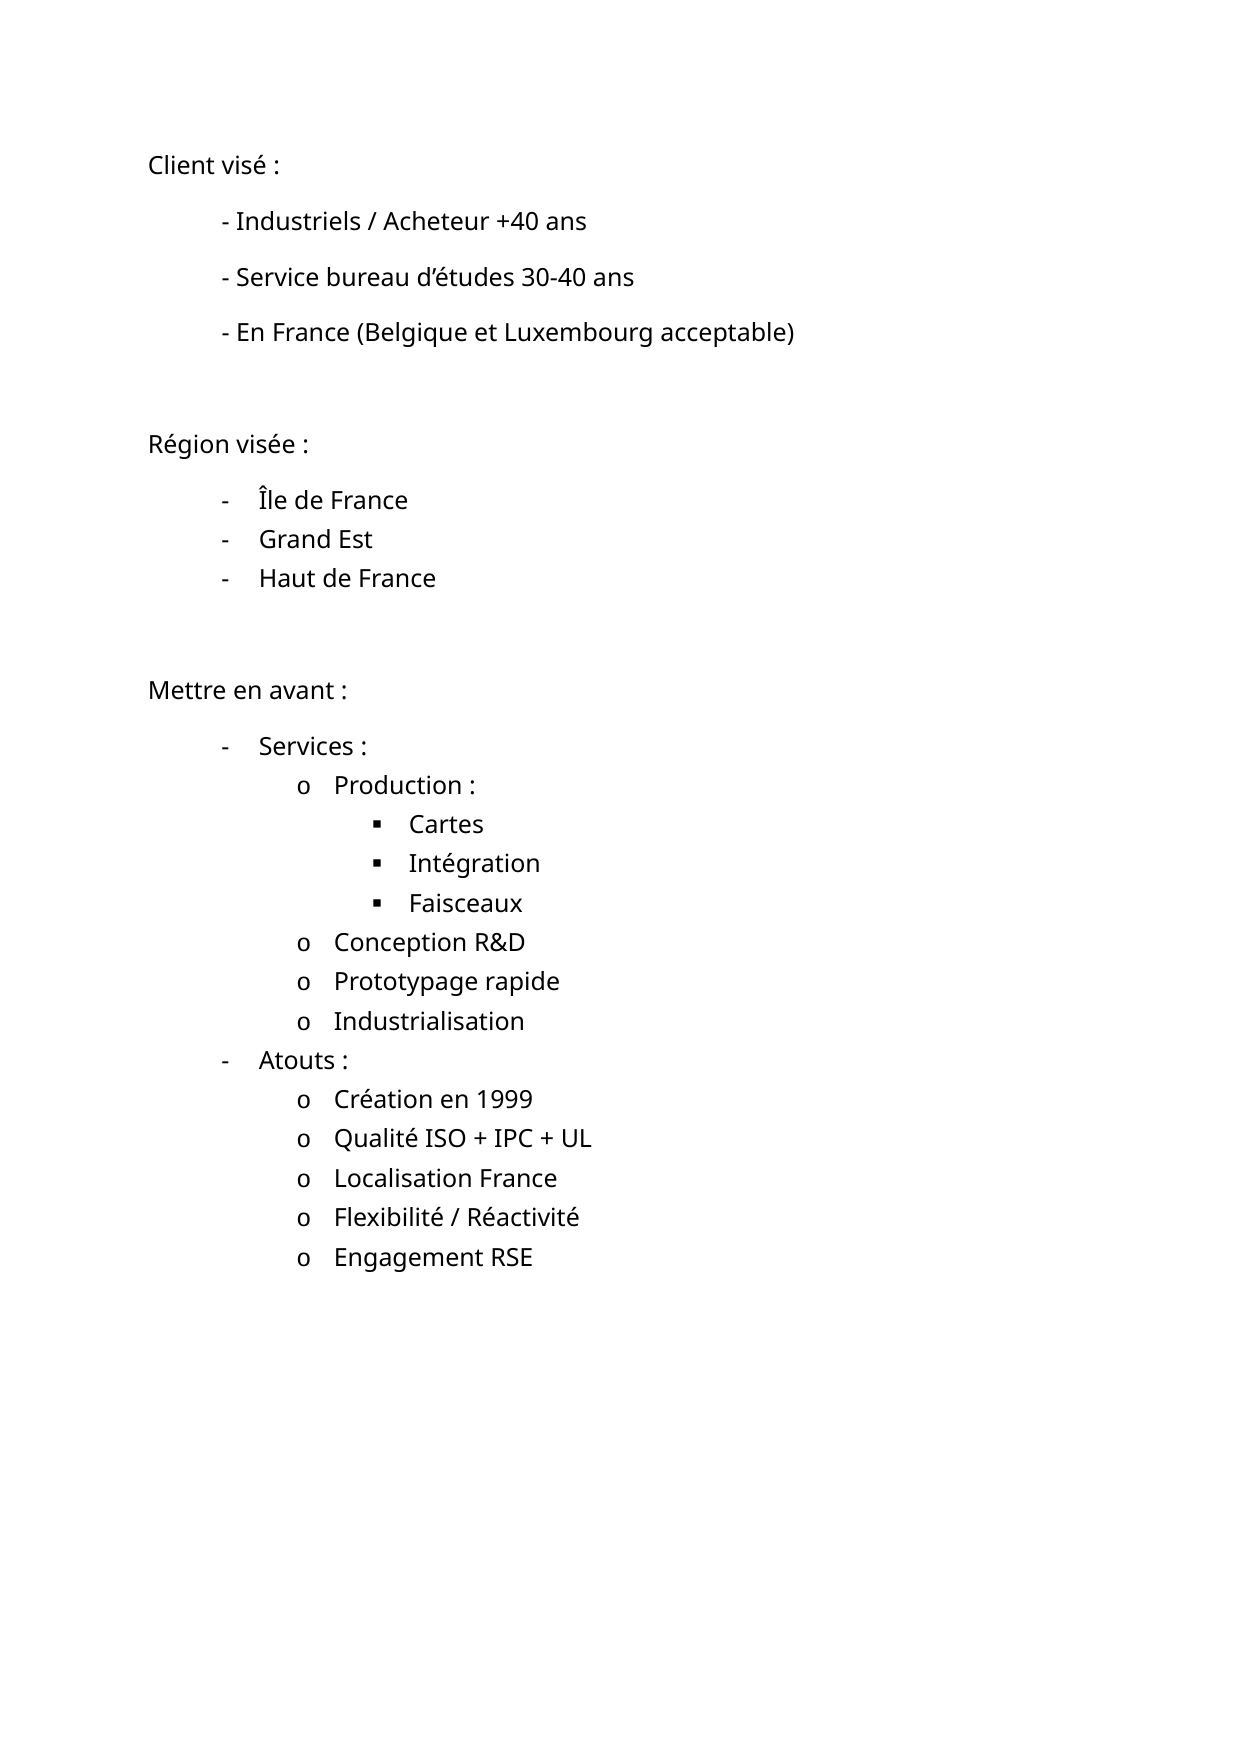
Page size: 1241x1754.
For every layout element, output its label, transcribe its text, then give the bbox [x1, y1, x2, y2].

list Qualité ISO + IPC + UL [296, 1121, 1093, 1155]
list Services : [221, 728, 1093, 762]
list Industrialisation [296, 1003, 1093, 1037]
list Prototypage rapide [296, 964, 1093, 998]
list Faisceaux [371, 885, 1093, 919]
list Localisation France [296, 1161, 1093, 1195]
list Grand Est [221, 522, 1093, 556]
text - Service bureau d’études 30-40 ans [148, 259, 1093, 293]
list Île de France [221, 483, 1093, 517]
list Conception R&D [296, 924, 1093, 959]
text - Industriels / Acheteur +40 ans [148, 203, 1093, 237]
list Cartes [371, 807, 1093, 841]
list Haut de France [221, 561, 1093, 595]
list Création en 1999 [296, 1082, 1093, 1116]
text Région visée : [148, 427, 1093, 461]
text - En France (Belgique et Luxembourg acceptable) [148, 315, 1093, 349]
text Client visé : [148, 148, 1093, 182]
list Intégration [371, 846, 1093, 880]
list Atouts : [221, 1043, 1093, 1077]
list Flexibilité / Réactivité [296, 1200, 1093, 1234]
text Mettre en avant : [148, 673, 1093, 707]
list Engagement RSE [296, 1239, 1093, 1273]
list Production : [296, 768, 1093, 802]
